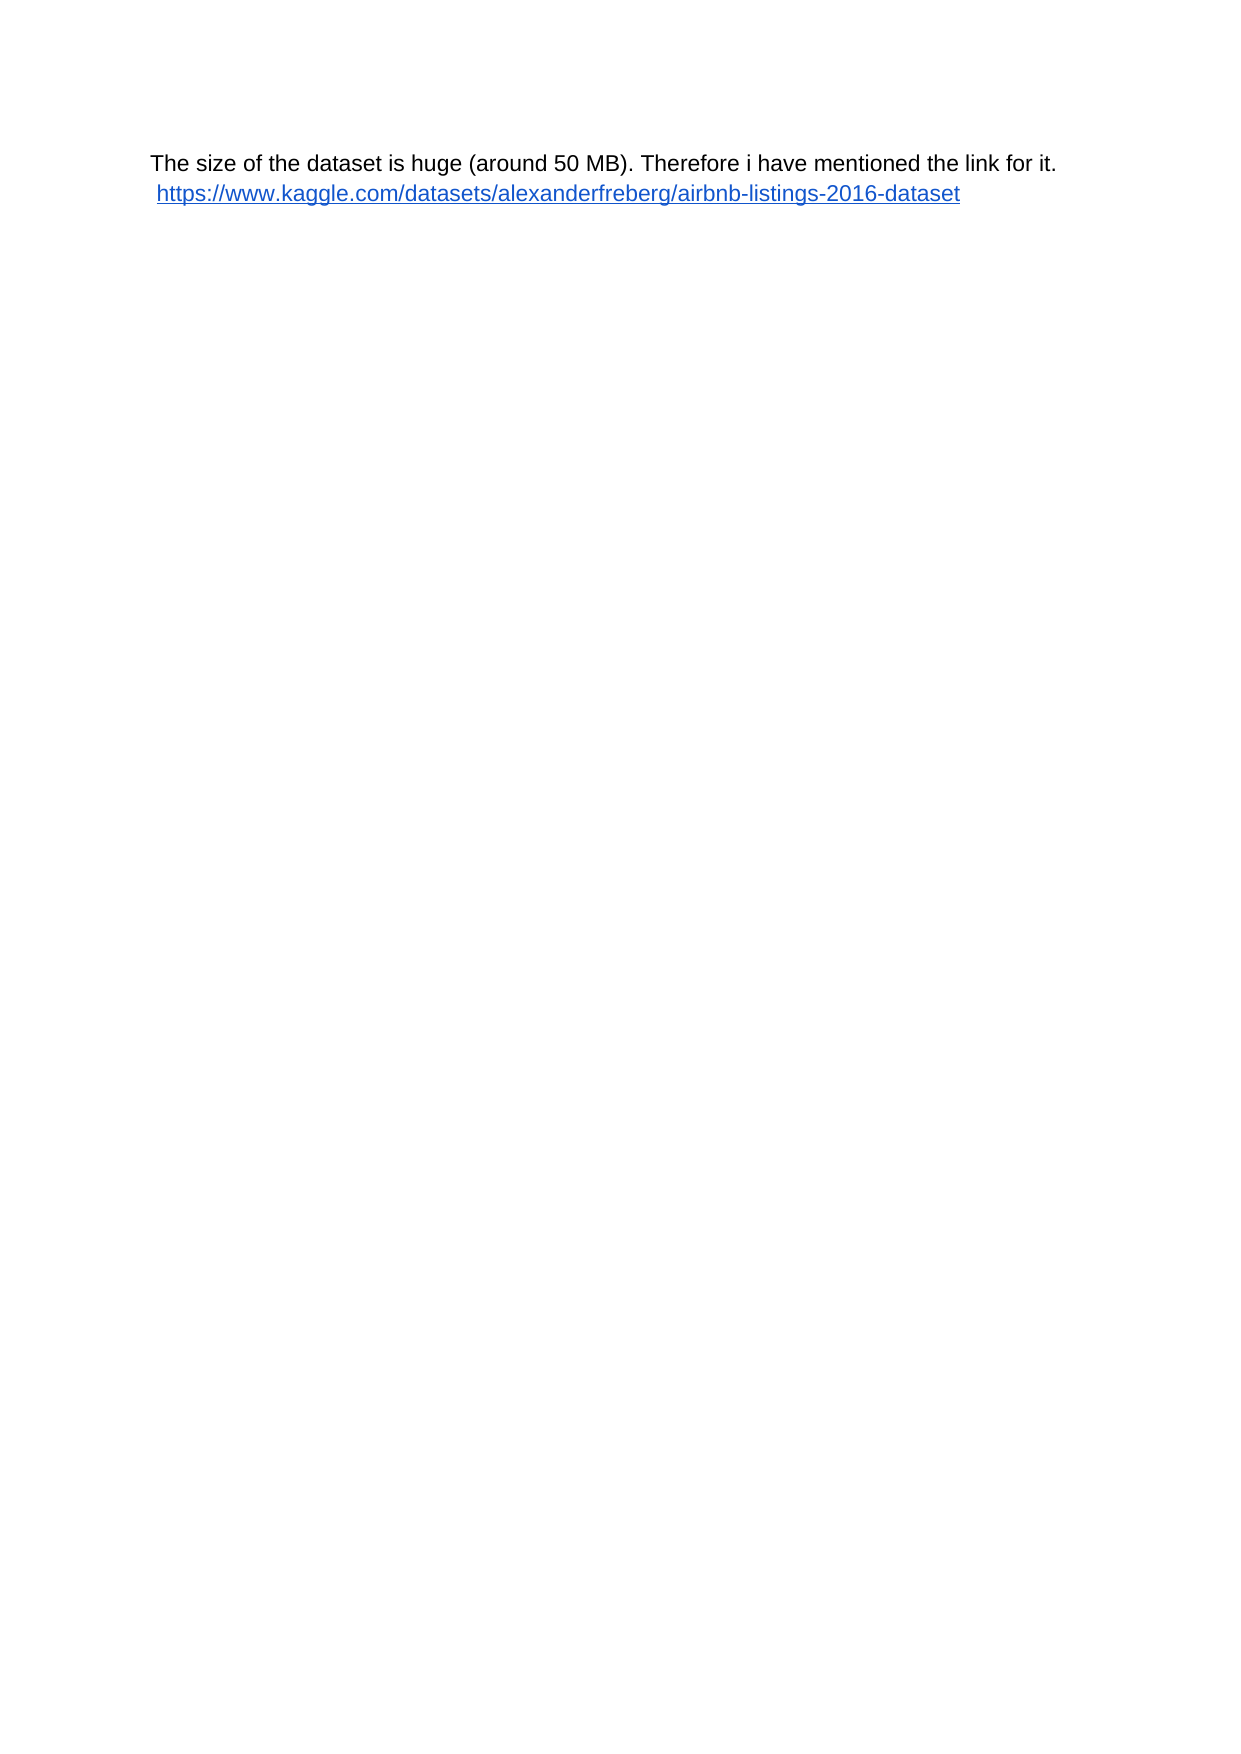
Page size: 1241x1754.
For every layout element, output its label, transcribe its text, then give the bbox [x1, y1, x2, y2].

text The size of the dataset is huge (around 50 MB). Therefore i have mentioned the link for it. https://www.kaggle.com/datasets/alexanderfreberg/airbnb-listings-2016-dataset [150, 150, 1090, 207]
